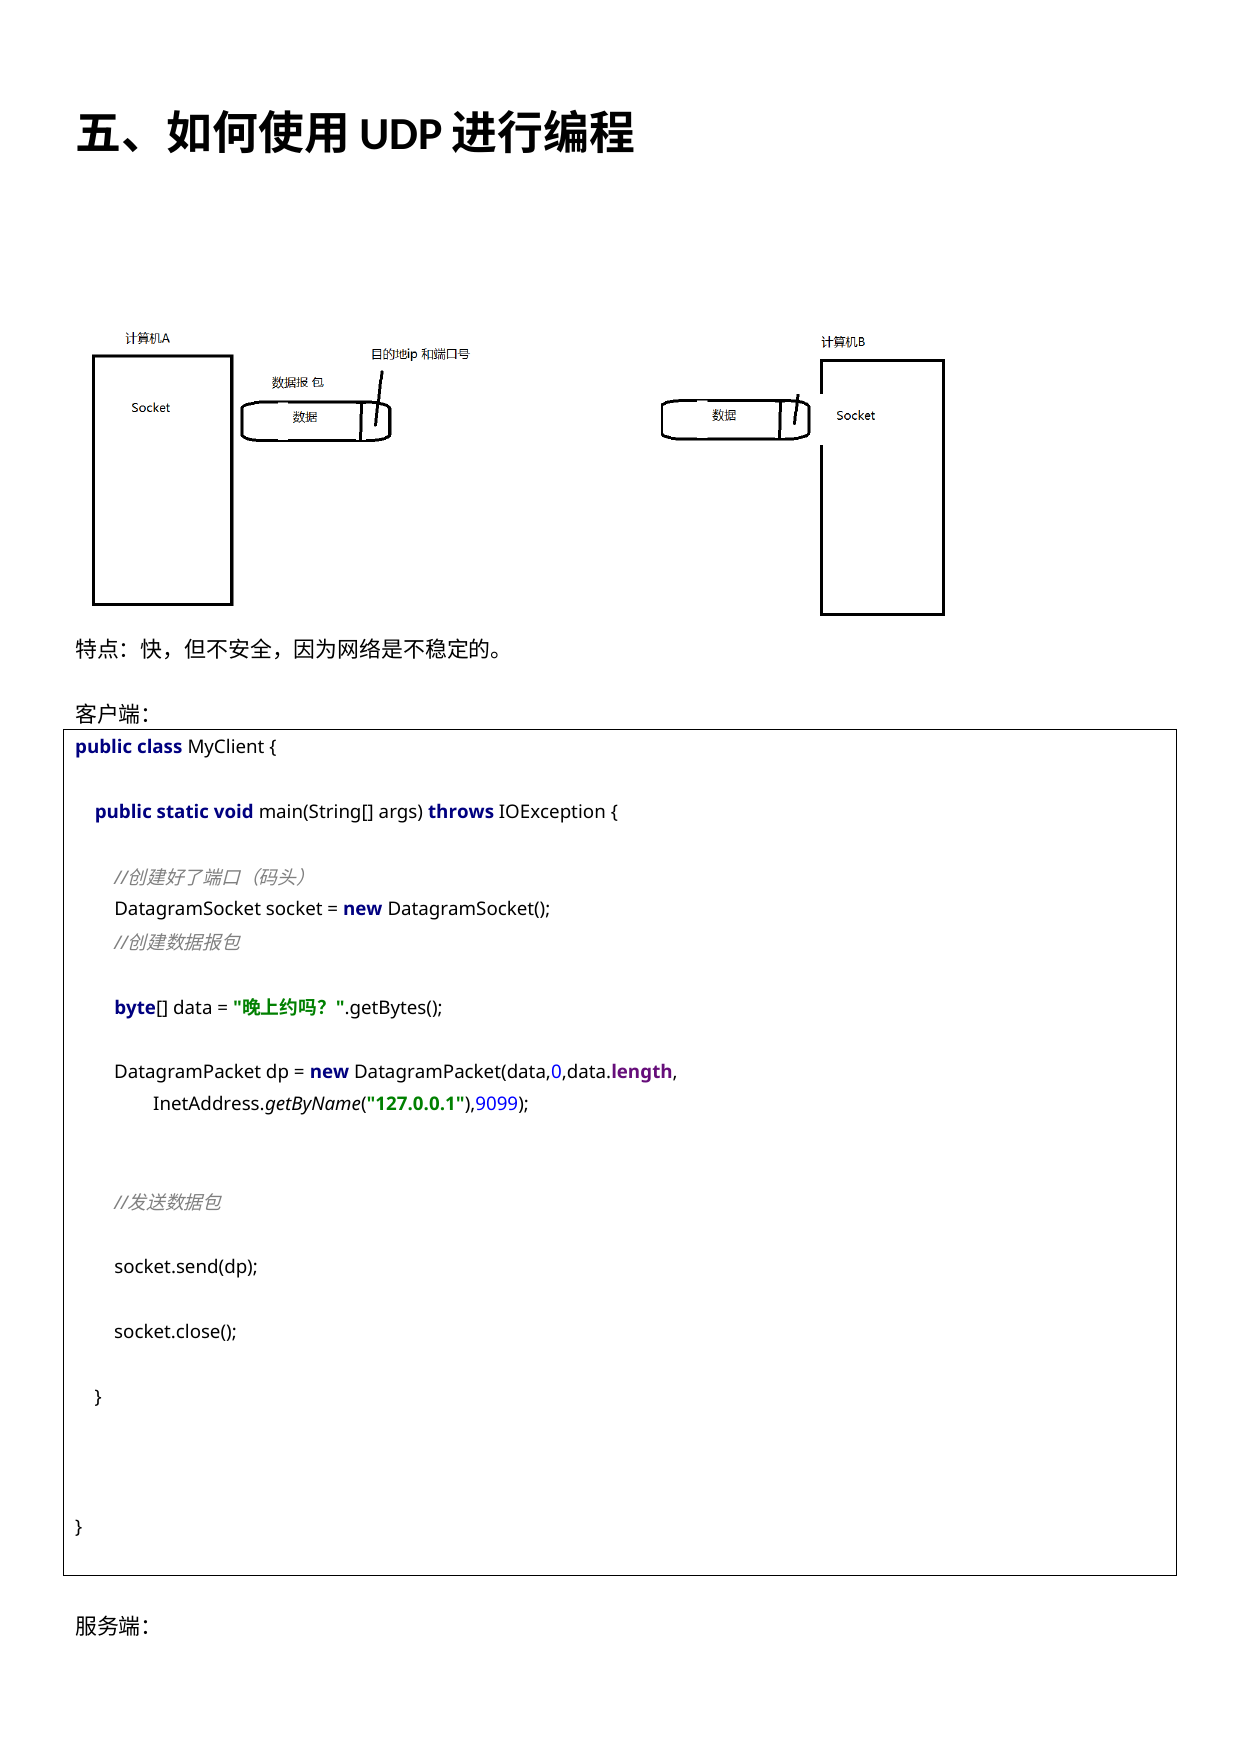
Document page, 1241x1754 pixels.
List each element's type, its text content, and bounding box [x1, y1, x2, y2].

subtitle 五、如何使用UDP进行编程 [75, 81, 1165, 178]
picture [75, 306, 976, 628]
text 特点：快，但不安全，因为网络是不稳定的。 [75, 631, 1165, 664]
text 客户端： [75, 696, 1165, 729]
table_header public class MyClient { public static void main(String[] args) throws IOException { //创建好了端口（码头） DatagramSocket socket = new DatagramSocket(); //创建数据报包 byte[] data = "晚上约吗？".getBytes(); DatagramPacket dp = new DatagramPacket(data,0,data.length, InetAddress.getByName("127.0.0.1"),9099); //发送数据包 socket.send(dp); socket.close(); } } [64, 730, 1176, 1575]
text 服务端： [75, 1608, 1165, 1641]
